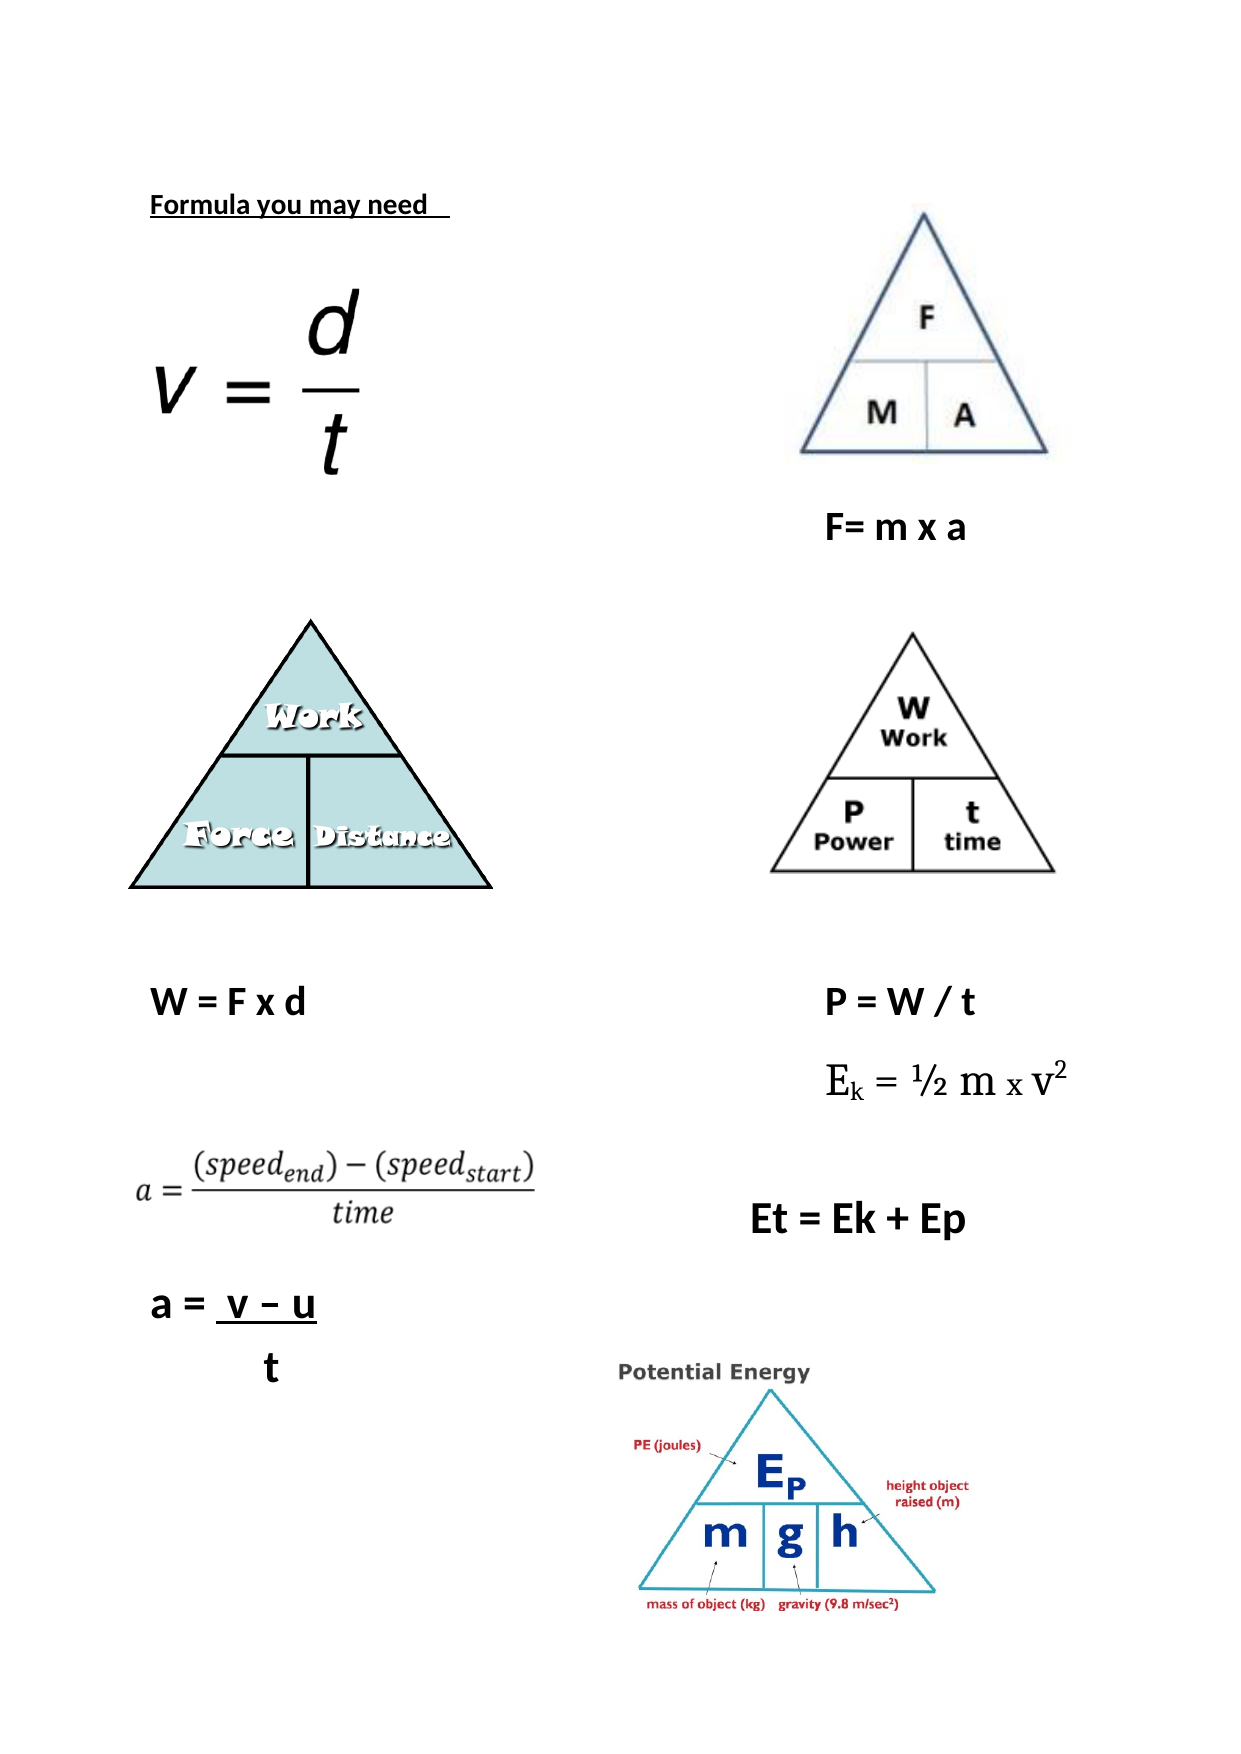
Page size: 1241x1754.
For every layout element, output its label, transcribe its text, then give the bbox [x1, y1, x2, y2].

picture [769, 631, 1057, 874]
text W = F x d P = W / t [150, 975, 1090, 1026]
text a = v – u [150, 1274, 1090, 1330]
text Ek = ½ m x v2 [825, 1054, 1090, 1107]
text t [150, 1338, 1090, 1394]
picture [603, 1351, 980, 1611]
picture [133, 1148, 537, 1227]
text Et = Ek + Ep [150, 1189, 1090, 1245]
picture [155, 288, 360, 475]
text F= m x a [150, 500, 1090, 551]
picture [784, 203, 1085, 464]
picture [127, 618, 494, 889]
text Formula you may need [150, 186, 1090, 262]
